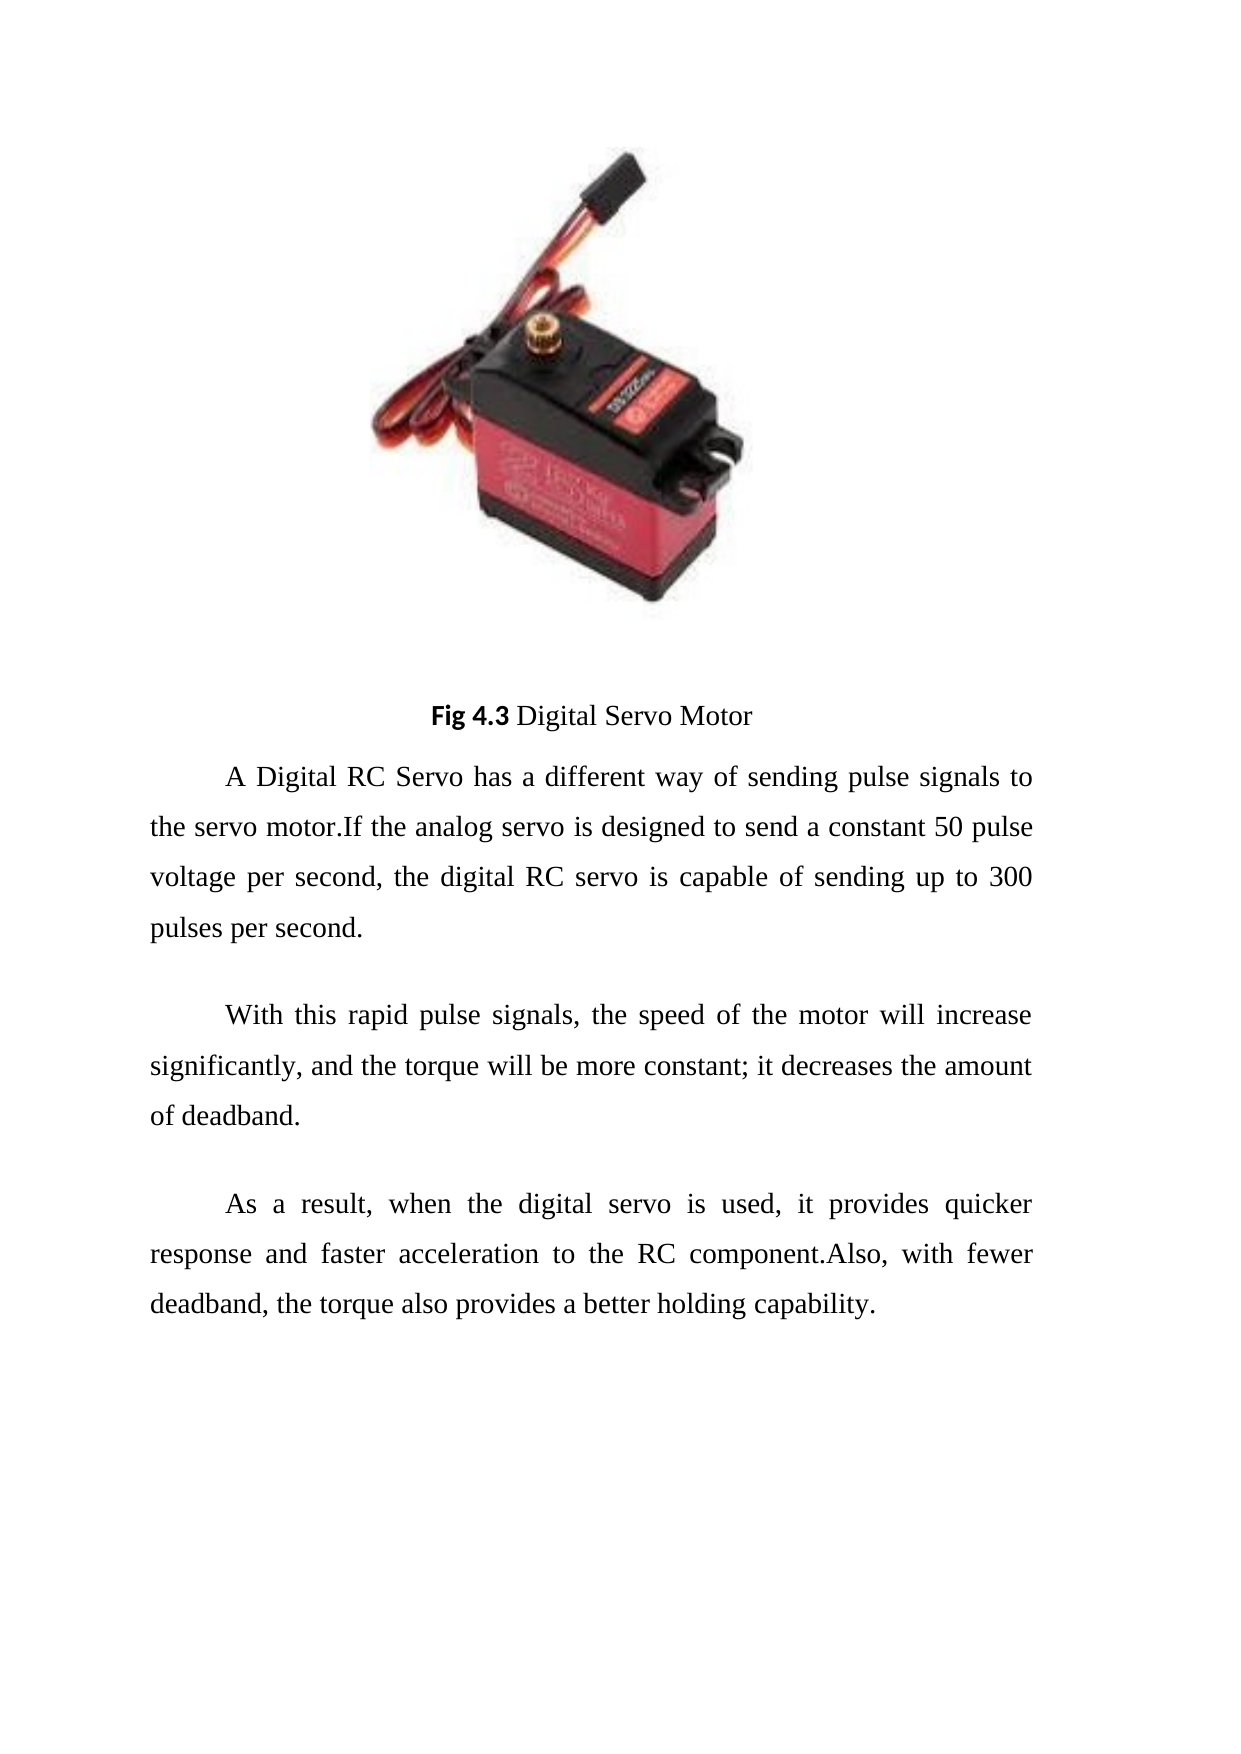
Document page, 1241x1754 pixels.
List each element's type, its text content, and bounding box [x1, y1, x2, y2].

picture [369, 147, 753, 620]
text A Digital RC Servo has a different way of sending pulse signals to the servo motor.If the analog servo is designed to send a constant 50 pulse voltage per second, the digital RC servo is capable of sending up to 300 pulses per second. [150, 759, 1034, 943]
text As a result, when the digital servo is used, it provides quicker response and faster acceleration to the RC component.Also, with fewer deadband, the torque also provides a better holding capability. [150, 1186, 1033, 1320]
text Fig 4.3 Digital Servo Motor [365, 697, 818, 733]
text With this rapid pulse signals, the speed of the motor will increase significantly, and the torque will be more constant; it decreases the amount of deadband. [150, 997, 1033, 1131]
